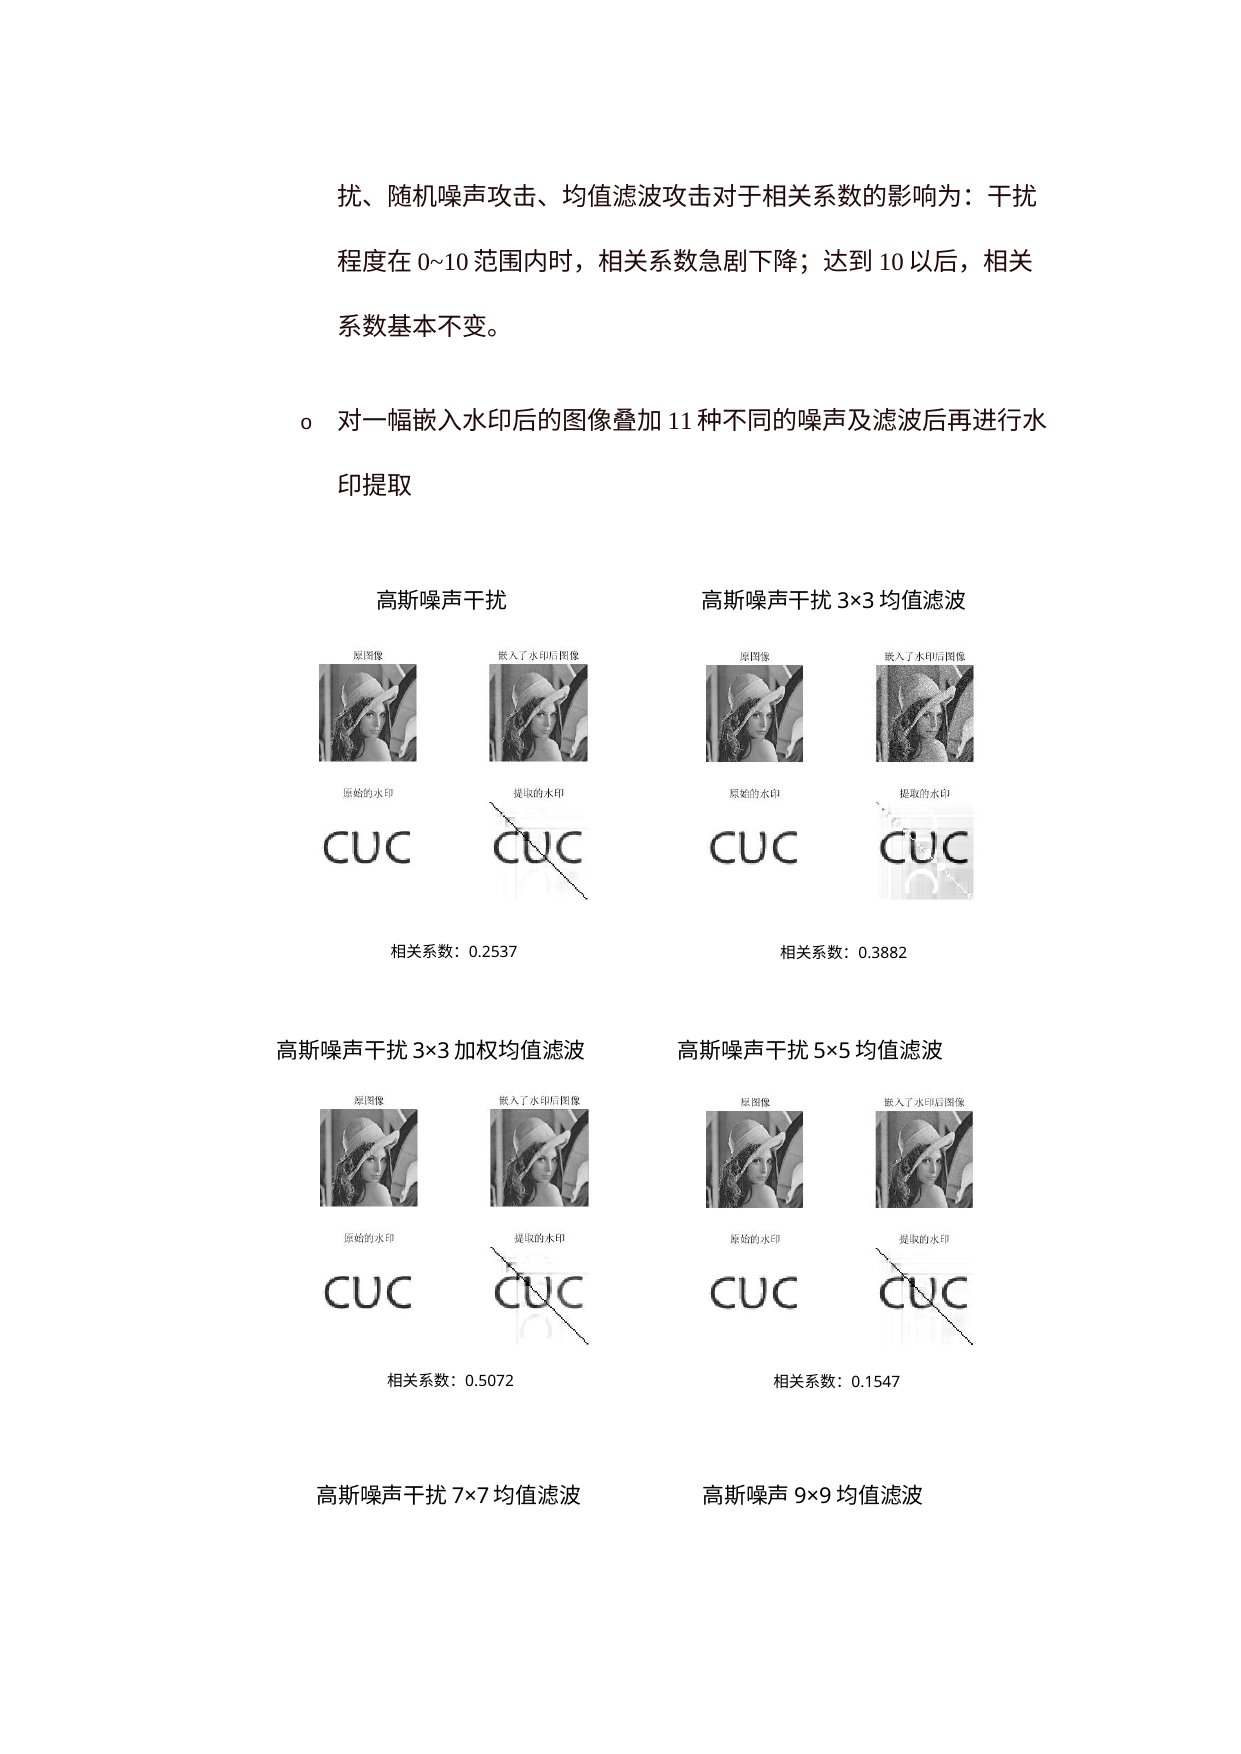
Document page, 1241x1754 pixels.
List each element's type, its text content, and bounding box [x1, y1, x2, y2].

list 对一幅嵌入水印后的图像叠加11种不同的噪声及滤波后再进行水印提取 [300, 386, 1053, 516]
picture [253, 1085, 1025, 1376]
picture [252, 640, 1026, 931]
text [337, 162, 1053, 357]
